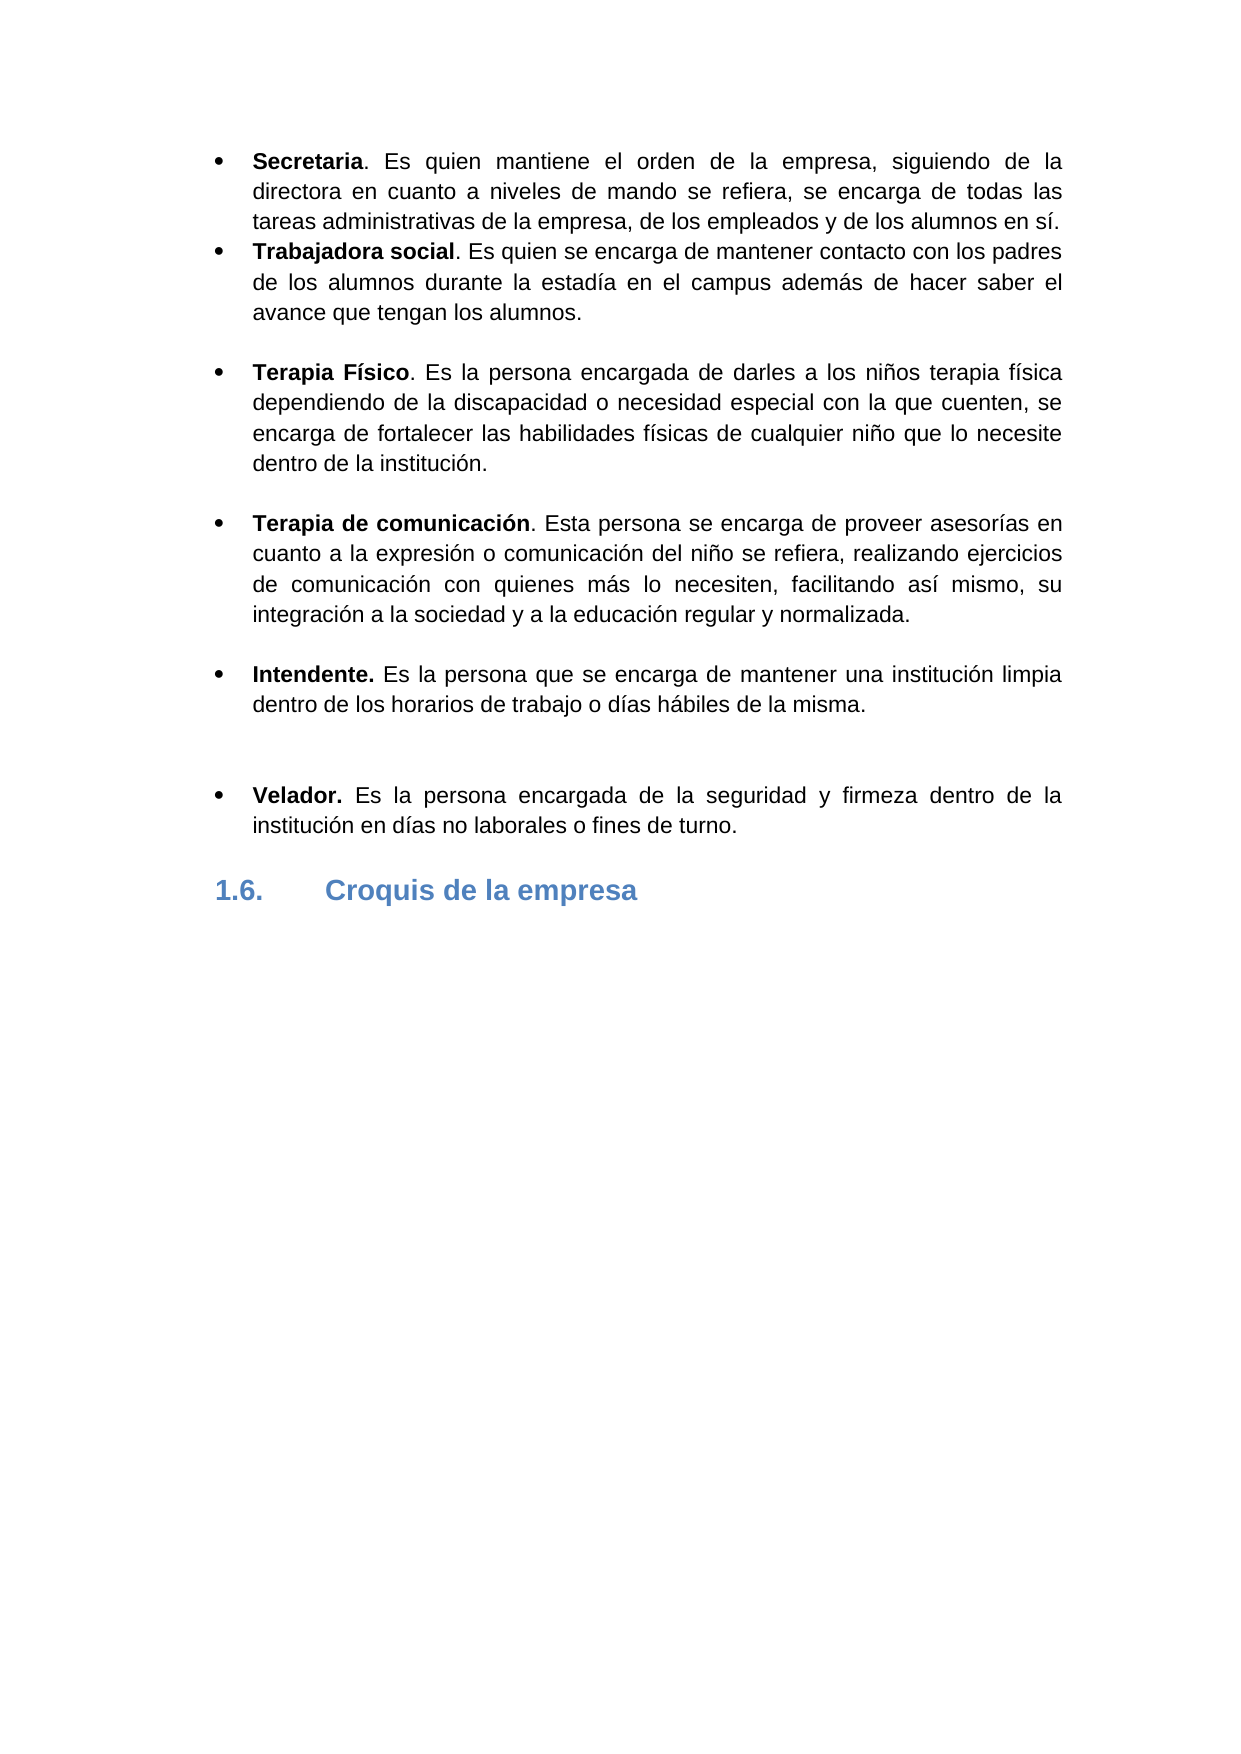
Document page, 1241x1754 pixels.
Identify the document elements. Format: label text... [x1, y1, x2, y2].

list Terapia de comunicación. Esta persona se encarga de proveer asesorías en cuanto a la expresión o comunicación del niño se refiera, realizando ejercicios de comunicación con quienes más lo necesiten, facilitando así mismo, su integración a la sociedad y a la educación regular y normalizada. [215, 510, 1063, 627]
list Croquis de la empresa [215, 873, 1063, 906]
list Terapia Físico. Es la persona encargada de darles a los niños terapia física dependiendo de la discapacidad o necesidad especial con la que cuenten, se encarga de fortalecer las habilidades físicas de cualquier niño que lo necesite dentro de la institución. [215, 359, 1063, 476]
list Secretaria. Es quien mantiene el orden de la empresa, siguiendo de la directora en cuanto a niveles de mando se refiera, se encarga de todas las tareas administrativas de la empresa, de los empleados y de los alumnos en sí. [215, 148, 1063, 234]
list Intendente. Es la persona que se encarga de mantener una institución limpia dentro de los horarios de trabajo o días hábiles de la misma. [215, 661, 1063, 718]
list Trabajadora social. Es quien se encarga de mantener contacto con los padres de los alumnos durante la estadía en el campus además de hacer saber el avance que tengan los alumnos. [215, 238, 1063, 325]
list Velador. Es la persona encargada de la seguridad y firmeza dentro de la institución en días no laborales o fines de turno. [215, 782, 1063, 838]
